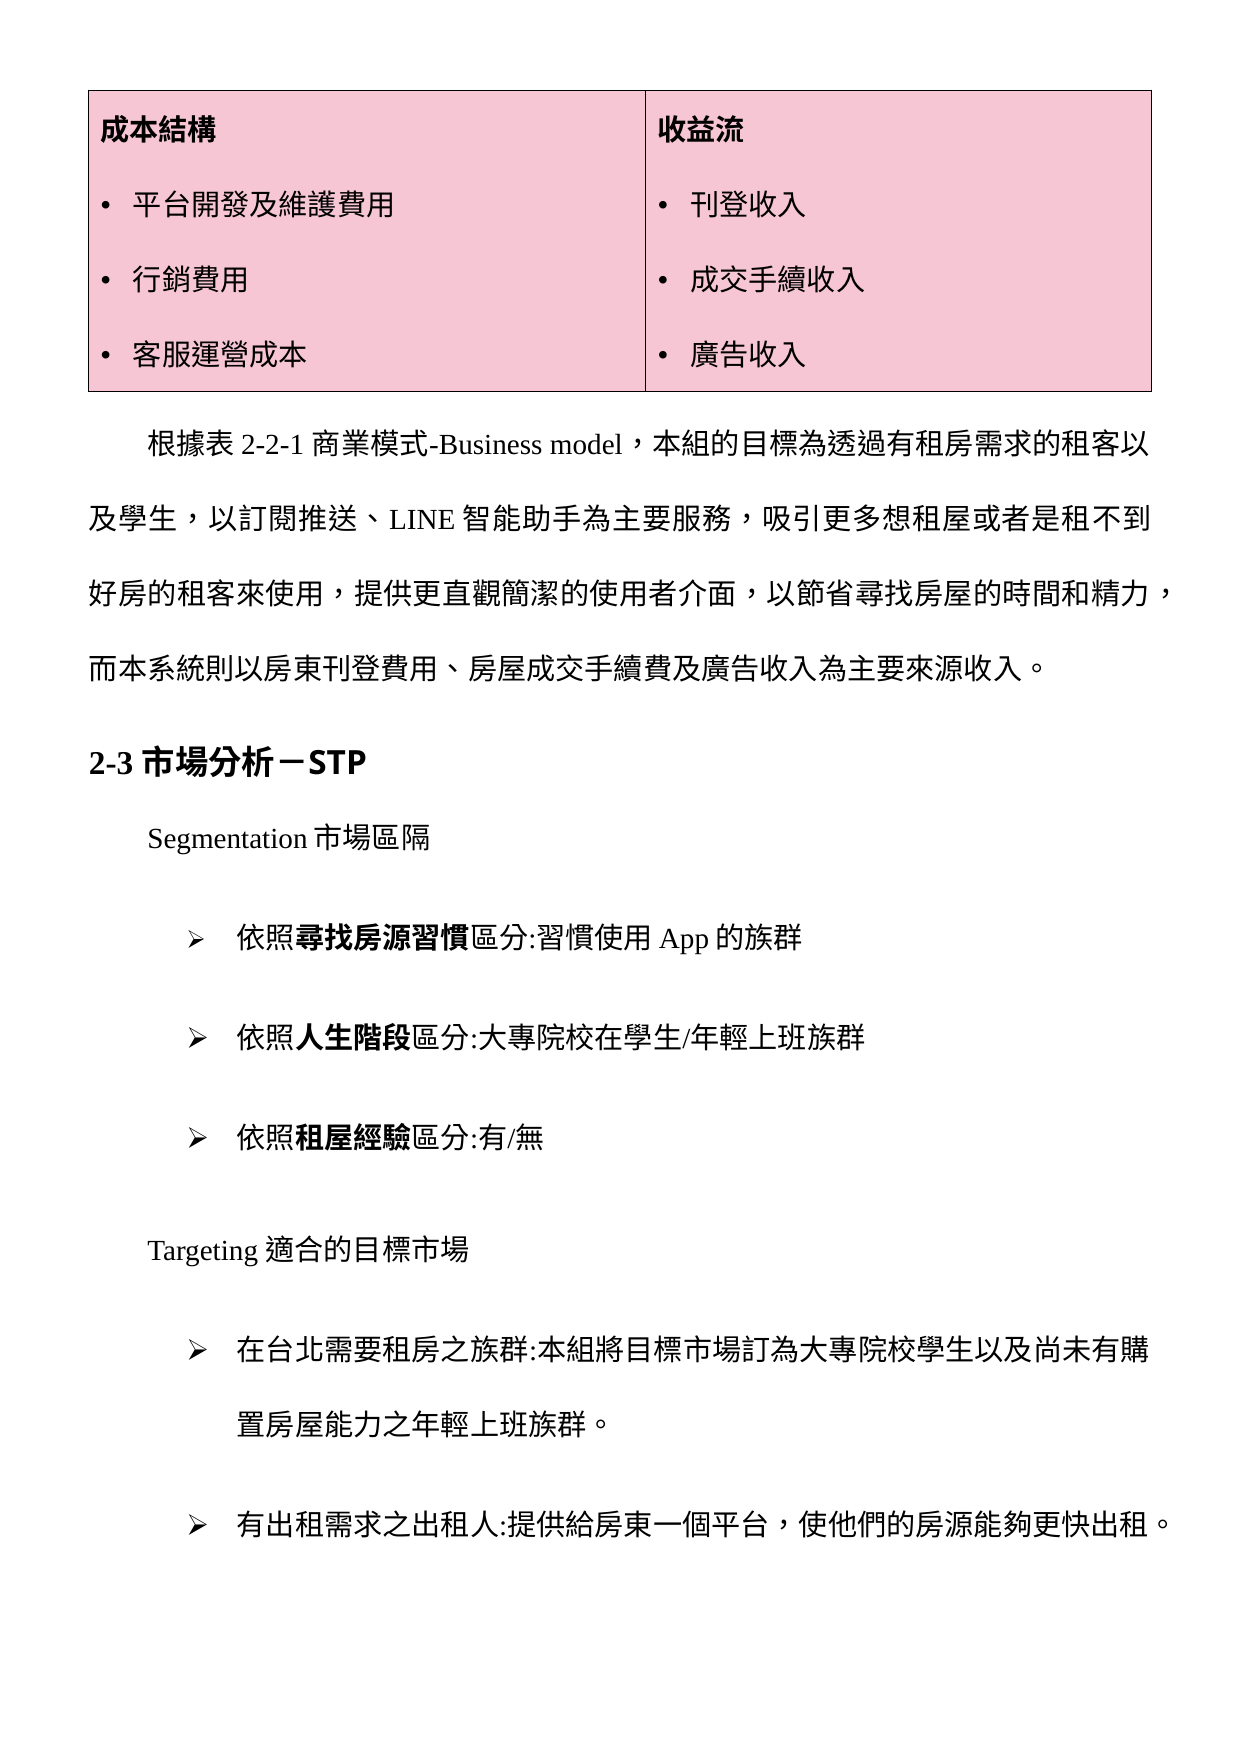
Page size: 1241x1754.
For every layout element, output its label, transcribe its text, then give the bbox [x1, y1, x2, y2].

list 依照租屋經驗區分:有/無 [186, 1098, 1152, 1173]
text Segmentation市場區隔 [89, 798, 1152, 873]
list 依照尋找房源習慣區分:習慣使用App的族群 [186, 898, 1152, 973]
list 依照人生階段區分:大專院校在學生/年輕上班族群 [186, 998, 1152, 1073]
text 根據表2-2-1 商業模式-Business model，本組的目標為透過有租房需求的租客以及學生，以訂閱推送、LINE智能助手為主要服務，吸引更多想租屋或者是租不到好房的租客來使用，提供更直觀簡潔的使用者介面，以節省尋找房屋的時間和精力，而本系統則以房東刊登費用、房屋成交手續費及廣告收入為主要來源收入。 [89, 404, 1152, 704]
text Targeting 適合的目標市場 [147, 1210, 1152, 1285]
subtitle 市場分析－STP [89, 723, 1152, 798]
table_cell 成本結構 平台開發及維護費用 行銷費用 客服運營成本 [89, 91, 645, 391]
table_cell 收益流 刊登收入 成交手續收入 廣告收入 [646, 91, 1151, 391]
list 在台北需要租房之族群:本組將目標市場訂為大專院校學生以及尚未有購置房屋能力之年輕上班族群。 [186, 1310, 1152, 1460]
list 有出租需求之出租人:提供給房東一個平台，使他們的房源能夠更快出租。 [186, 1485, 1152, 1560]
